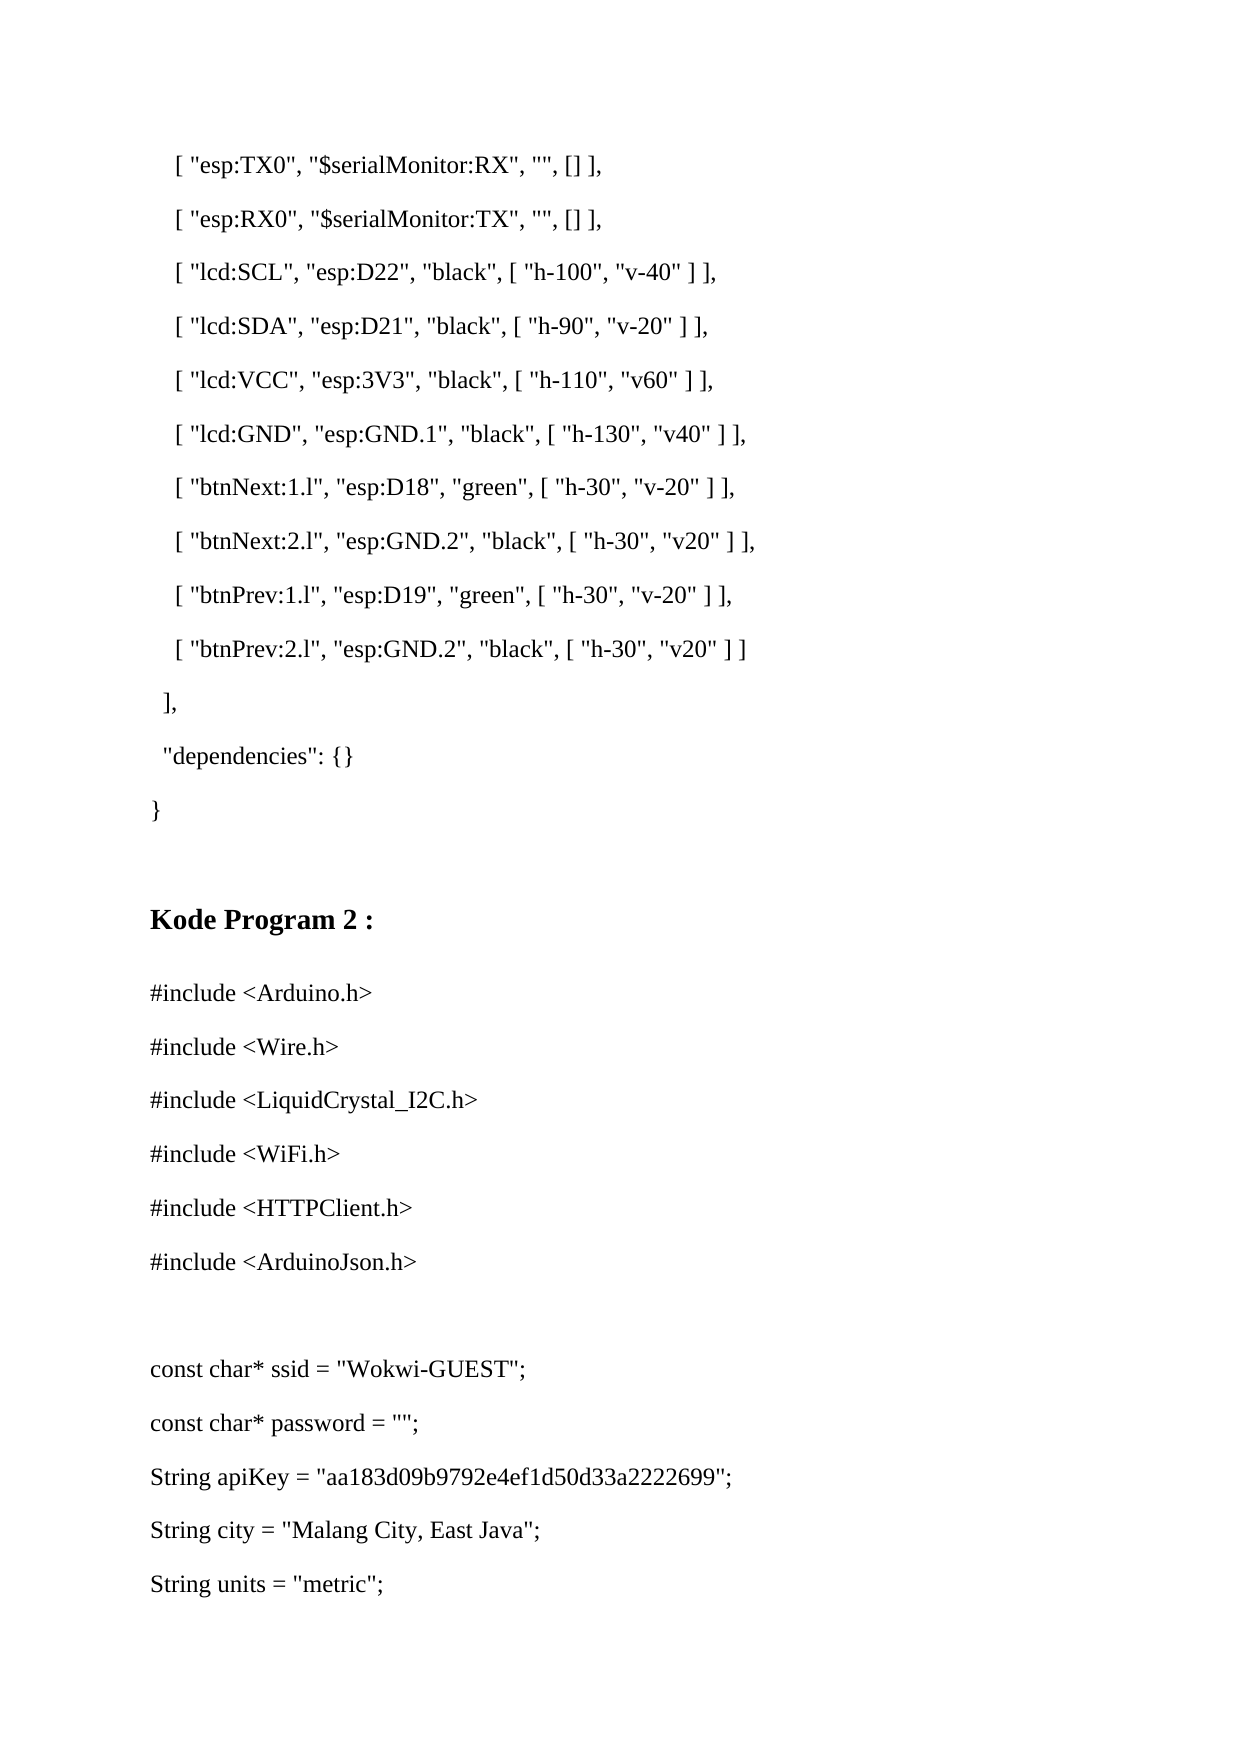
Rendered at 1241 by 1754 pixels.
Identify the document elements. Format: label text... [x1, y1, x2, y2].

text #include <ArduinoJson.h> [150, 1247, 1090, 1275]
text [ "btnNext:1.l", "esp:D18", "green", [ "h-30", "v-20" ] ], [150, 472, 1090, 501]
text #include <HTTPClient.h> [150, 1193, 1090, 1222]
text Kode Program 2 : [150, 902, 1090, 936]
text #include <WiFi.h> [150, 1139, 1090, 1168]
text const char* password = ""; [150, 1408, 1090, 1437]
text [ "lcd:VCC", "esp:3V3", "black", [ "h-110", "v60" ] ], [150, 365, 1090, 394]
text String apiKey = "aa183d09b9792e4ef1d50d33a2222699"; [150, 1462, 1090, 1490]
text [ "btnPrev:2.l", "esp:GND.2", "black", [ "h-30", "v20" ] ] [150, 634, 1090, 662]
text #include <LiquidCrystal_I2C.h> [150, 1085, 1090, 1114]
text String city = "Malang City, East Java"; [150, 1515, 1090, 1544]
text const char* ssid = "Wokwi-GUEST"; [150, 1354, 1090, 1383]
text [ "btnPrev:1.l", "esp:D19", "green", [ "h-30", "v-20" ] ], [150, 580, 1090, 609]
text [ "esp:TX0", "$serialMonitor:RX", "", [] ], [150, 150, 1090, 179]
text [ "lcd:SDA", "esp:D21", "black", [ "h-90", "v-20" ] ], [150, 311, 1090, 340]
text String units = "metric"; [150, 1569, 1090, 1598]
text [ "lcd:SCL", "esp:D22", "black", [ "h-100", "v-40" ] ], [150, 257, 1090, 286]
text [ "btnNext:2.l", "esp:GND.2", "black", [ "h-30", "v20" ] ], [150, 526, 1090, 555]
text } [150, 795, 1090, 824]
text #include <Wire.h> [150, 1032, 1090, 1060]
text "dependencies": {} [150, 741, 1090, 770]
text #include <Arduino.h> [150, 978, 1090, 1007]
text [ "esp:RX0", "$serialMonitor:TX", "", [] ], [150, 204, 1090, 232]
text ], [150, 687, 1090, 716]
text [ "lcd:GND", "esp:GND.1", "black", [ "h-130", "v40" ] ], [150, 419, 1090, 447]
